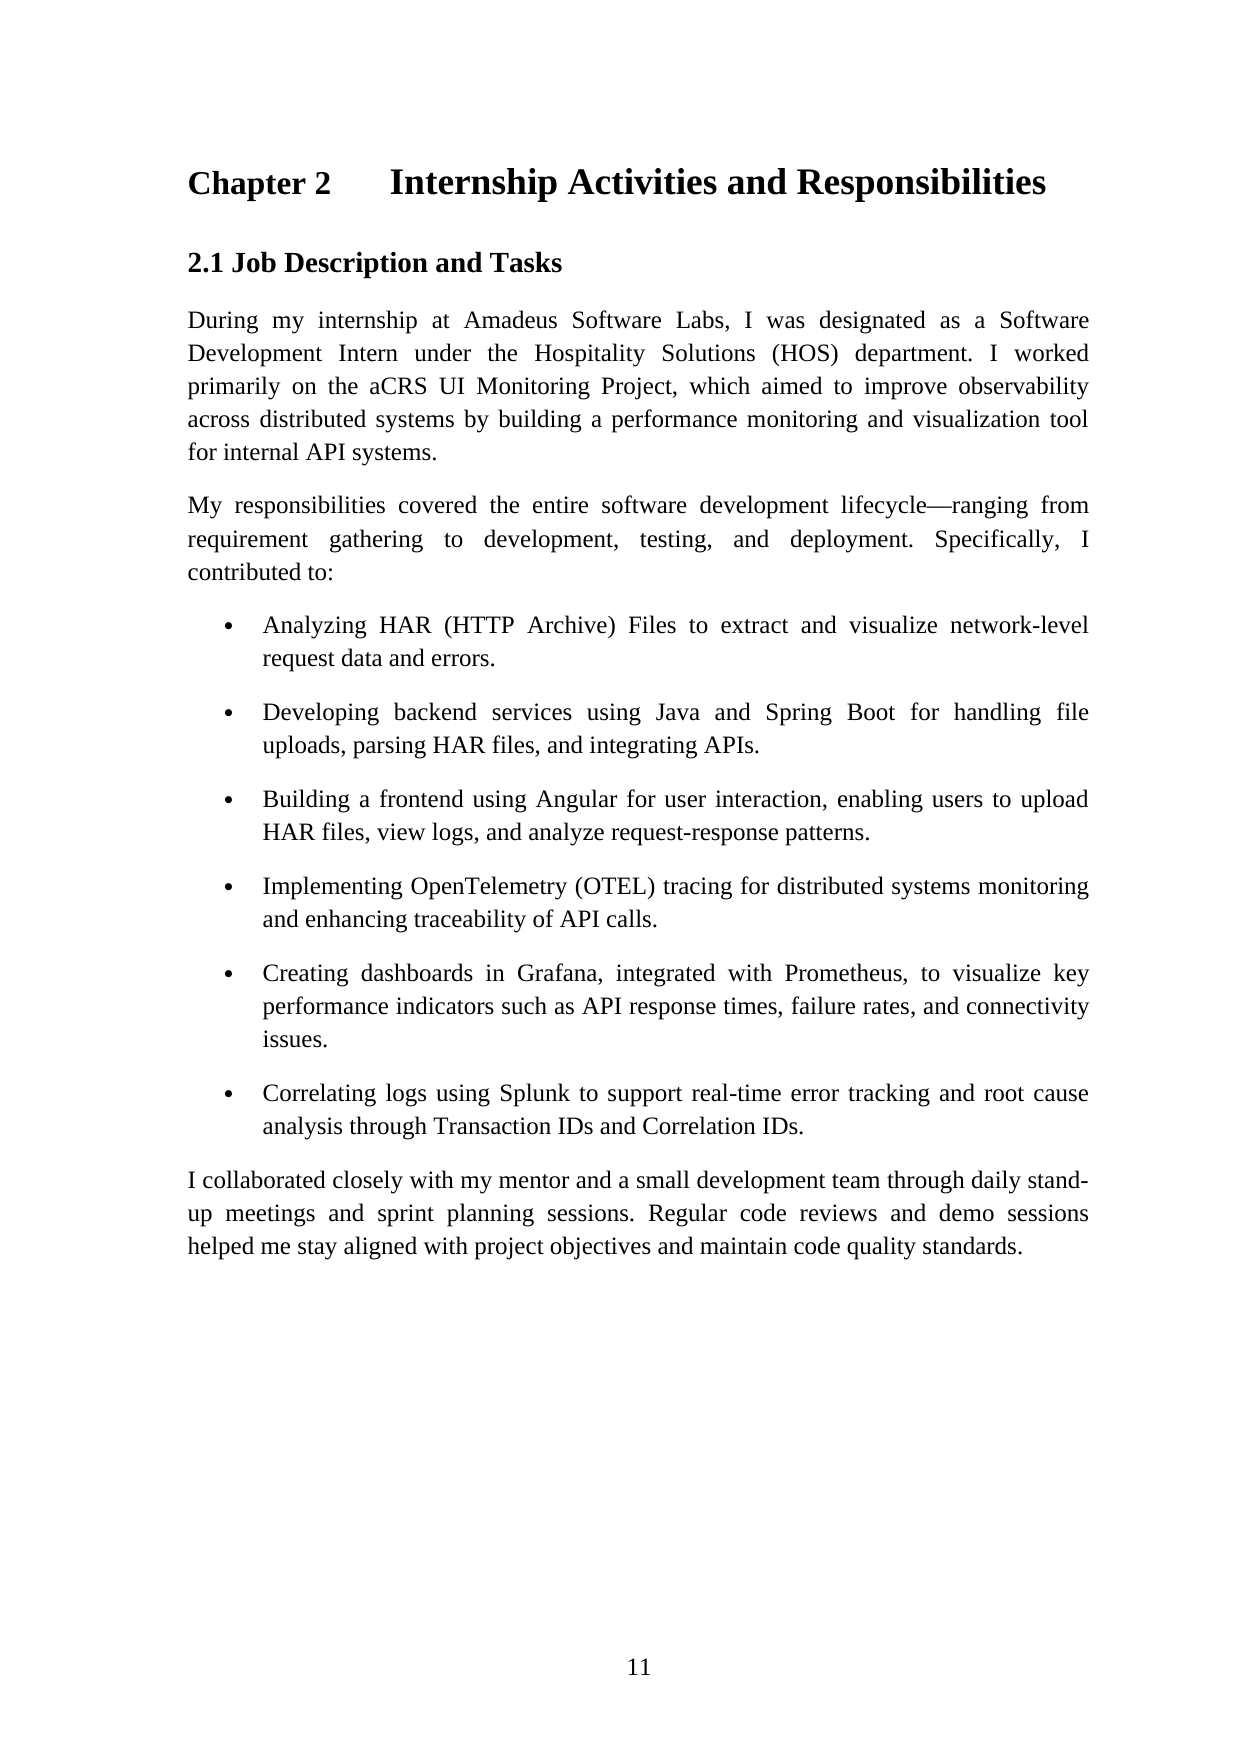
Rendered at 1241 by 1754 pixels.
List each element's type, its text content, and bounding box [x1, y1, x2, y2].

text I collaborated closely with my mentor and a small development team through daily stand-up meetings and sprint planning sessions. Regular code reviews and demo sessions helped me stay aligned with project objectives and maintain code quality standards. [187, 1165, 1090, 1259]
list Implementing OpenTelemetry (OTEL) tracing for distributed systems monitoring and enhancing traceability of API calls. [225, 871, 1090, 933]
text During my internship at Amadeus Software Labs, I was designated as a Software Development Intern under the Hospitality Solutions (HOS) department. I worked primarily on the aCRS UI Monitoring Project, which aimed to improve observability across distributed systems by building a performance monitoring and visualization tool for internal API systems. [187, 305, 1090, 466]
list Creating dashboards in Grafana, integrated with Prometheus, to visualize key performance indicators such as API response times, failure rates, and connectivity issues. [225, 958, 1090, 1053]
text 2.1 Job Description and Tasks [187, 245, 1090, 279]
list Analyzing HAR (HTTP Archive) Files to extract and visualize network-level request data and errors. [225, 611, 1090, 672]
list Developing backend services using Java and Spring Boot for handling file uploads, parsing HAR files, and integrating APIs. [225, 697, 1090, 759]
text My responsibilities covered the entire software development lifecycle—ranging from requirement gathering to development, testing, and deployment. Specifically, I contributed to: [187, 491, 1090, 585]
list Building a frontend using Angular for user interaction, enabling users to upload HAR files, view logs, and analyze request-response patterns. [225, 784, 1090, 846]
subtitle Chapter 2 Internship Activities and Responsibilities [187, 160, 1090, 203]
list Correlating logs using Splunk to support real-time error tracking and root cause analysis through Transaction IDs and Correlation IDs. [225, 1078, 1090, 1140]
